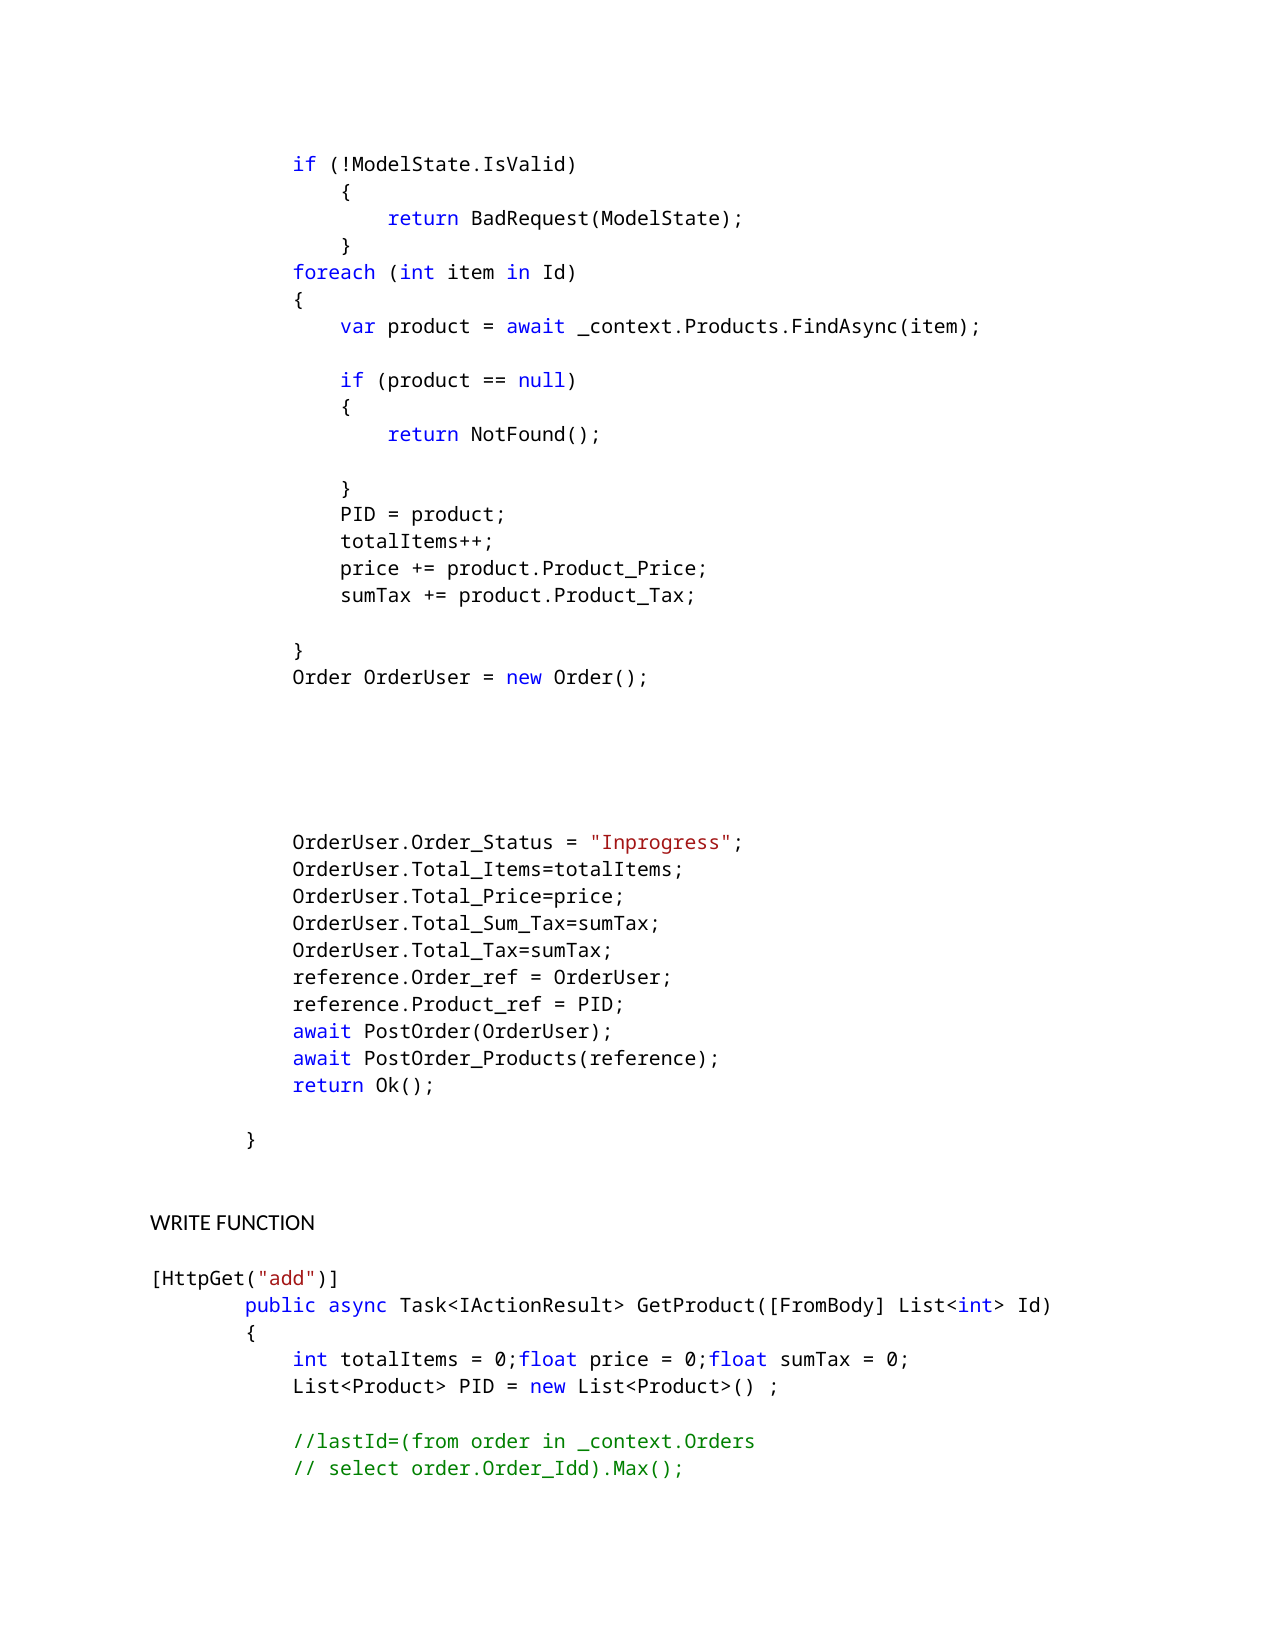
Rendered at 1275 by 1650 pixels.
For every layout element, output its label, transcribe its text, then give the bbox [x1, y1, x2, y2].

text OrderUser.Total_Price=price; [150, 883, 1125, 909]
text price += product.Product_Price; [150, 555, 1125, 582]
text { [150, 285, 1125, 312]
text WRITE FUNCTION [150, 1208, 1125, 1236]
text return BadRequest(ModelState); [150, 204, 1125, 231]
text [HttpGet("add")] [150, 1264, 1125, 1291]
text Order OrderUser = new Order(); [150, 664, 1125, 691]
text { [150, 1318, 1125, 1345]
text reference.Product_ref = PID; [150, 991, 1125, 1017]
text reference.Order_ref = OrderUser; [150, 963, 1125, 991]
text if (product == null) [150, 366, 1125, 393]
text } [150, 474, 1125, 501]
text var product = await _context.Products.FindAsync(item); [150, 312, 1125, 339]
text return Ok(); [150, 1071, 1125, 1098]
text OrderUser.Order_Status = "Inprogress"; [150, 829, 1125, 856]
text List<Product> PID = new List<Product>() ; [150, 1372, 1125, 1399]
text { [150, 177, 1125, 204]
text } [150, 1125, 1125, 1152]
text //lastId=(from order in _context.Orders [150, 1427, 1125, 1454]
text await PostOrder(OrderUser); [150, 1017, 1125, 1044]
text OrderUser.Total_Items=totalItems; [150, 856, 1125, 883]
text totalItems++; [150, 528, 1125, 555]
text sumTax += product.Product_Tax; [150, 582, 1125, 609]
text } [150, 637, 1125, 664]
text if (!ModelState.IsValid) [150, 150, 1125, 177]
text OrderUser.Total_Tax=sumTax; [150, 937, 1125, 963]
text await PostOrder_Products(reference); [150, 1044, 1125, 1071]
text public async Task<IActionResult> GetProduct([FromBody] List<int> Id) [150, 1291, 1125, 1318]
text int totalItems = 0;float price = 0;float sumTax = 0; [150, 1345, 1125, 1372]
text return NotFound(); [150, 420, 1125, 447]
text foreach (int item in Id) [150, 258, 1125, 285]
text PID = product; [150, 501, 1125, 528]
text // select order.Order_Idd).Max(); [150, 1454, 1125, 1481]
text { [150, 393, 1125, 420]
text OrderUser.Total_Sum_Tax=sumTax; [150, 909, 1125, 937]
text } [150, 231, 1125, 258]
